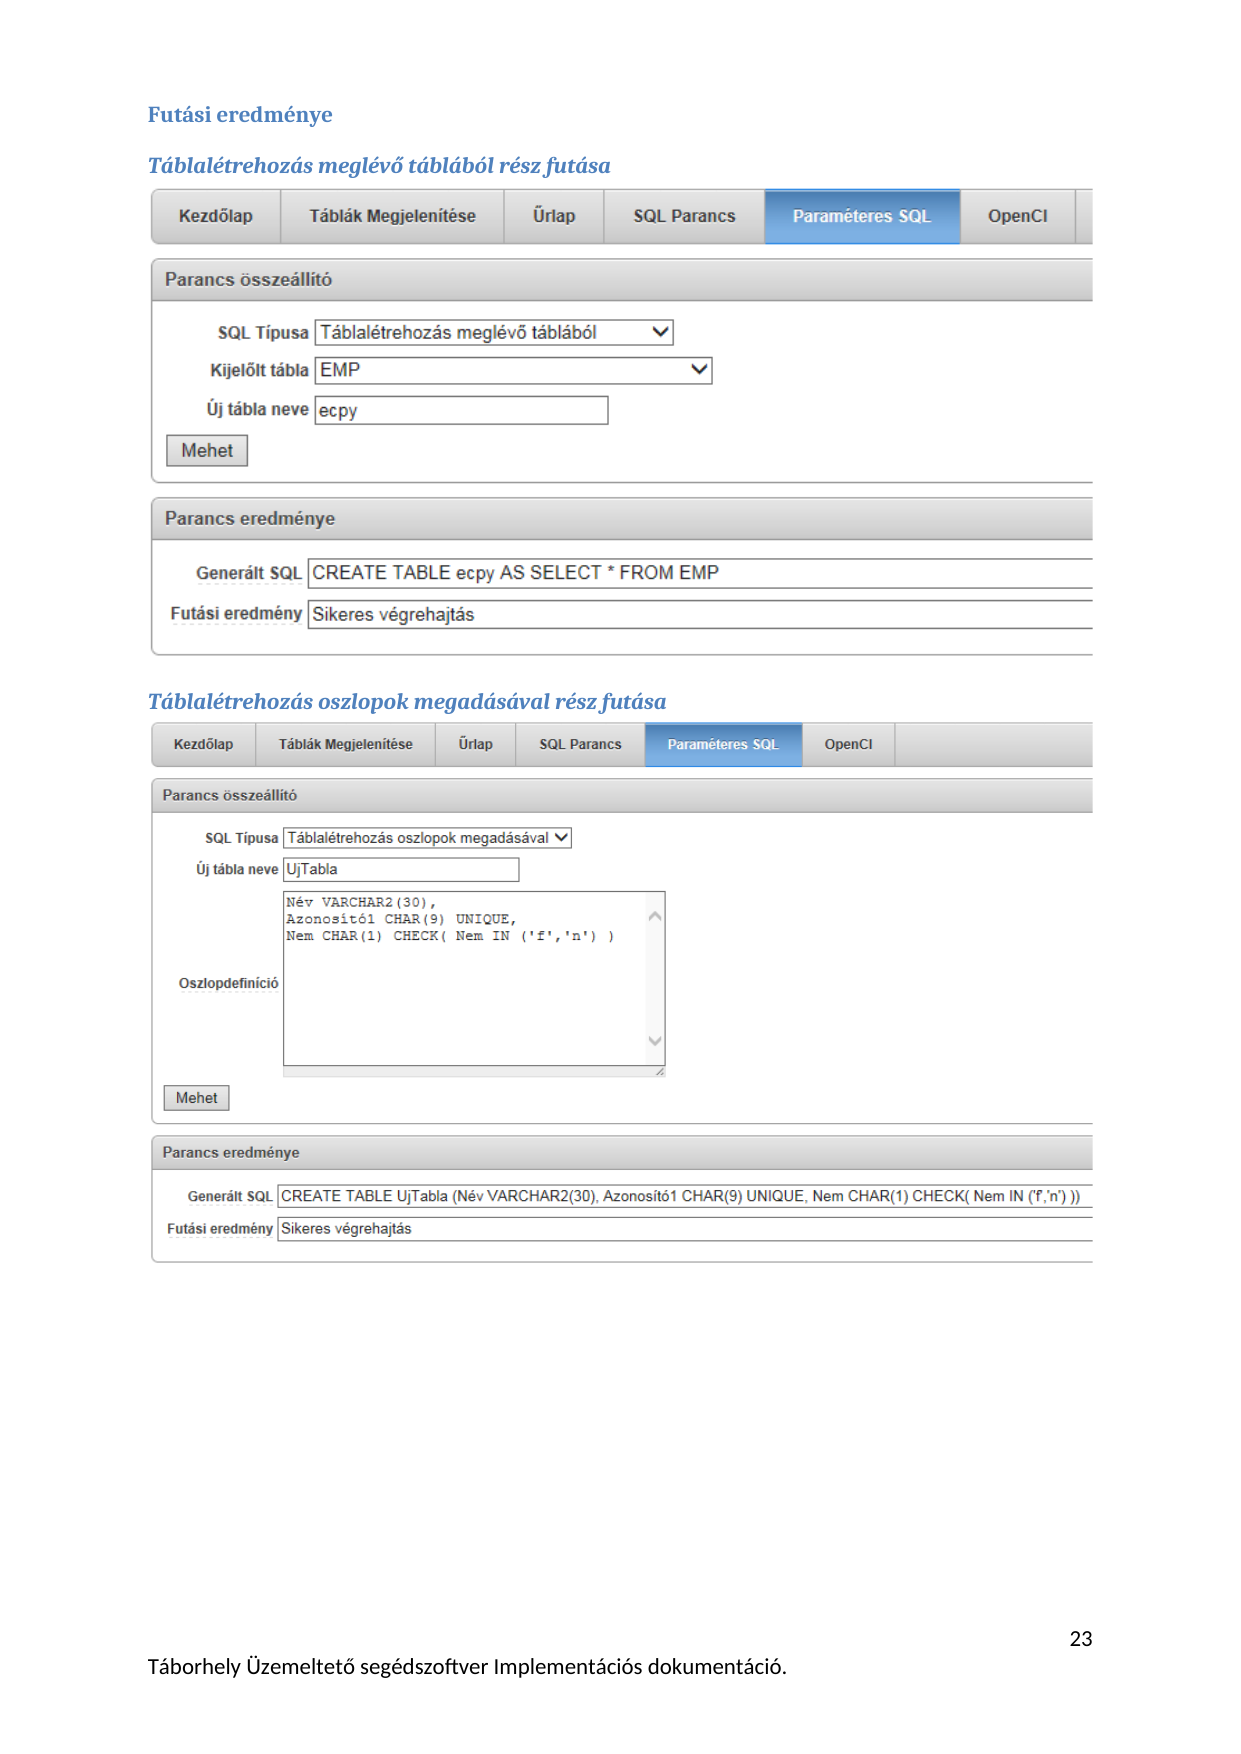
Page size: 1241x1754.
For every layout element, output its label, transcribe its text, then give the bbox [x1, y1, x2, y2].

picture [147, 718, 1093, 1266]
subtitle Táblalétrehozás oszlopok megadásával rész futása [148, 689, 1092, 715]
subtitle Táblalétrehozás meglévő táblából rész futása [148, 153, 1092, 179]
picture [147, 183, 1093, 664]
subtitle Futási eredménye [148, 102, 1092, 128]
